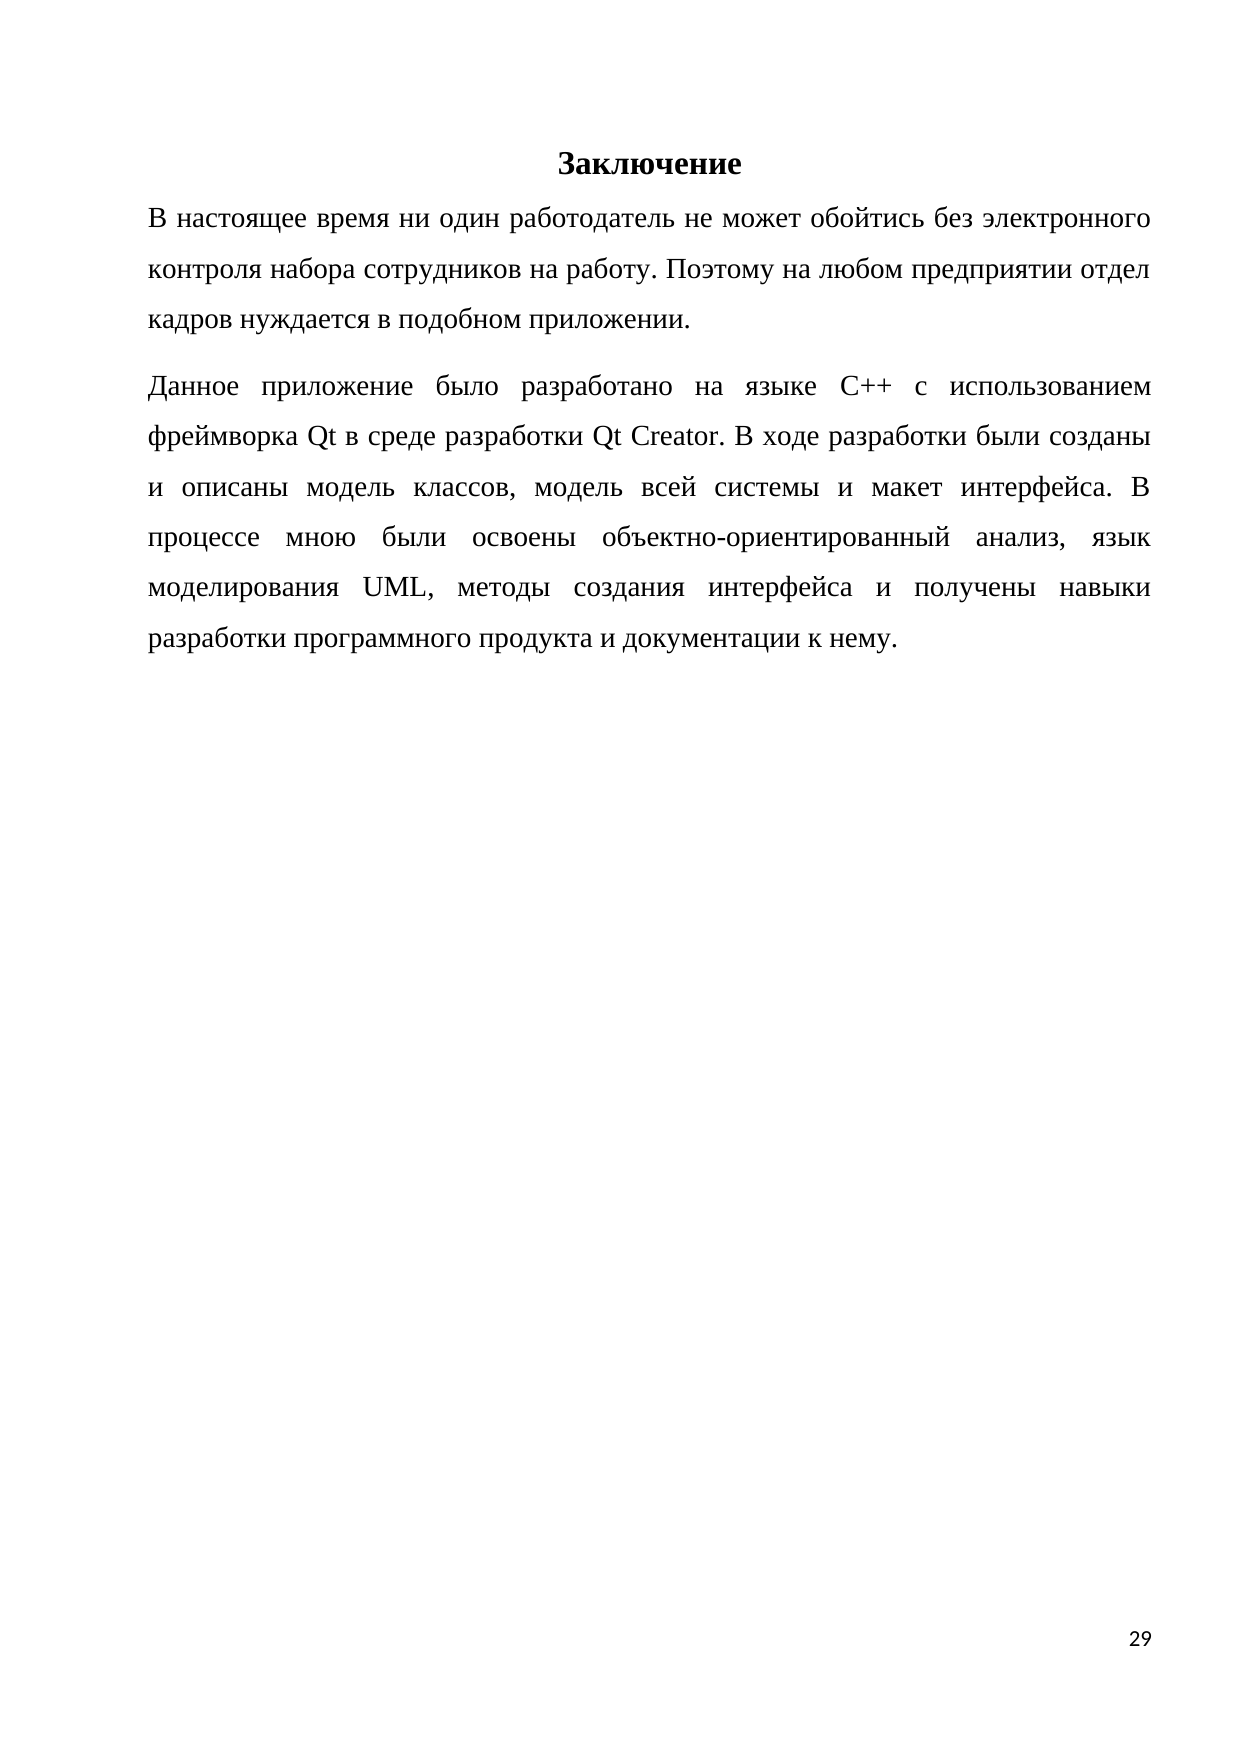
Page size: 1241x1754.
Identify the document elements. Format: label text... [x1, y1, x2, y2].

text В настоящее время ни один работодатель не может обойтись без электронного контроля набора сотрудников на работу. Поэтому на любом предприятии отдел кадров нуждается в подобном приложении. [148, 201, 1152, 335]
subtitle Заключение [148, 143, 1152, 181]
text Данное приложение было разработано на языке C++ с использованием фреймворка Qt в среде разработки Qt Creator. В ходе разработки были созданы и описаны модель классов, модель всей системы и макет интерфейса. В процессе мною были освоены объектно-ориентированный анализ, язык моделирования UML, методы создания интерфейса и получены навыки разработки программного продукта и документации к нему. [148, 368, 1152, 653]
